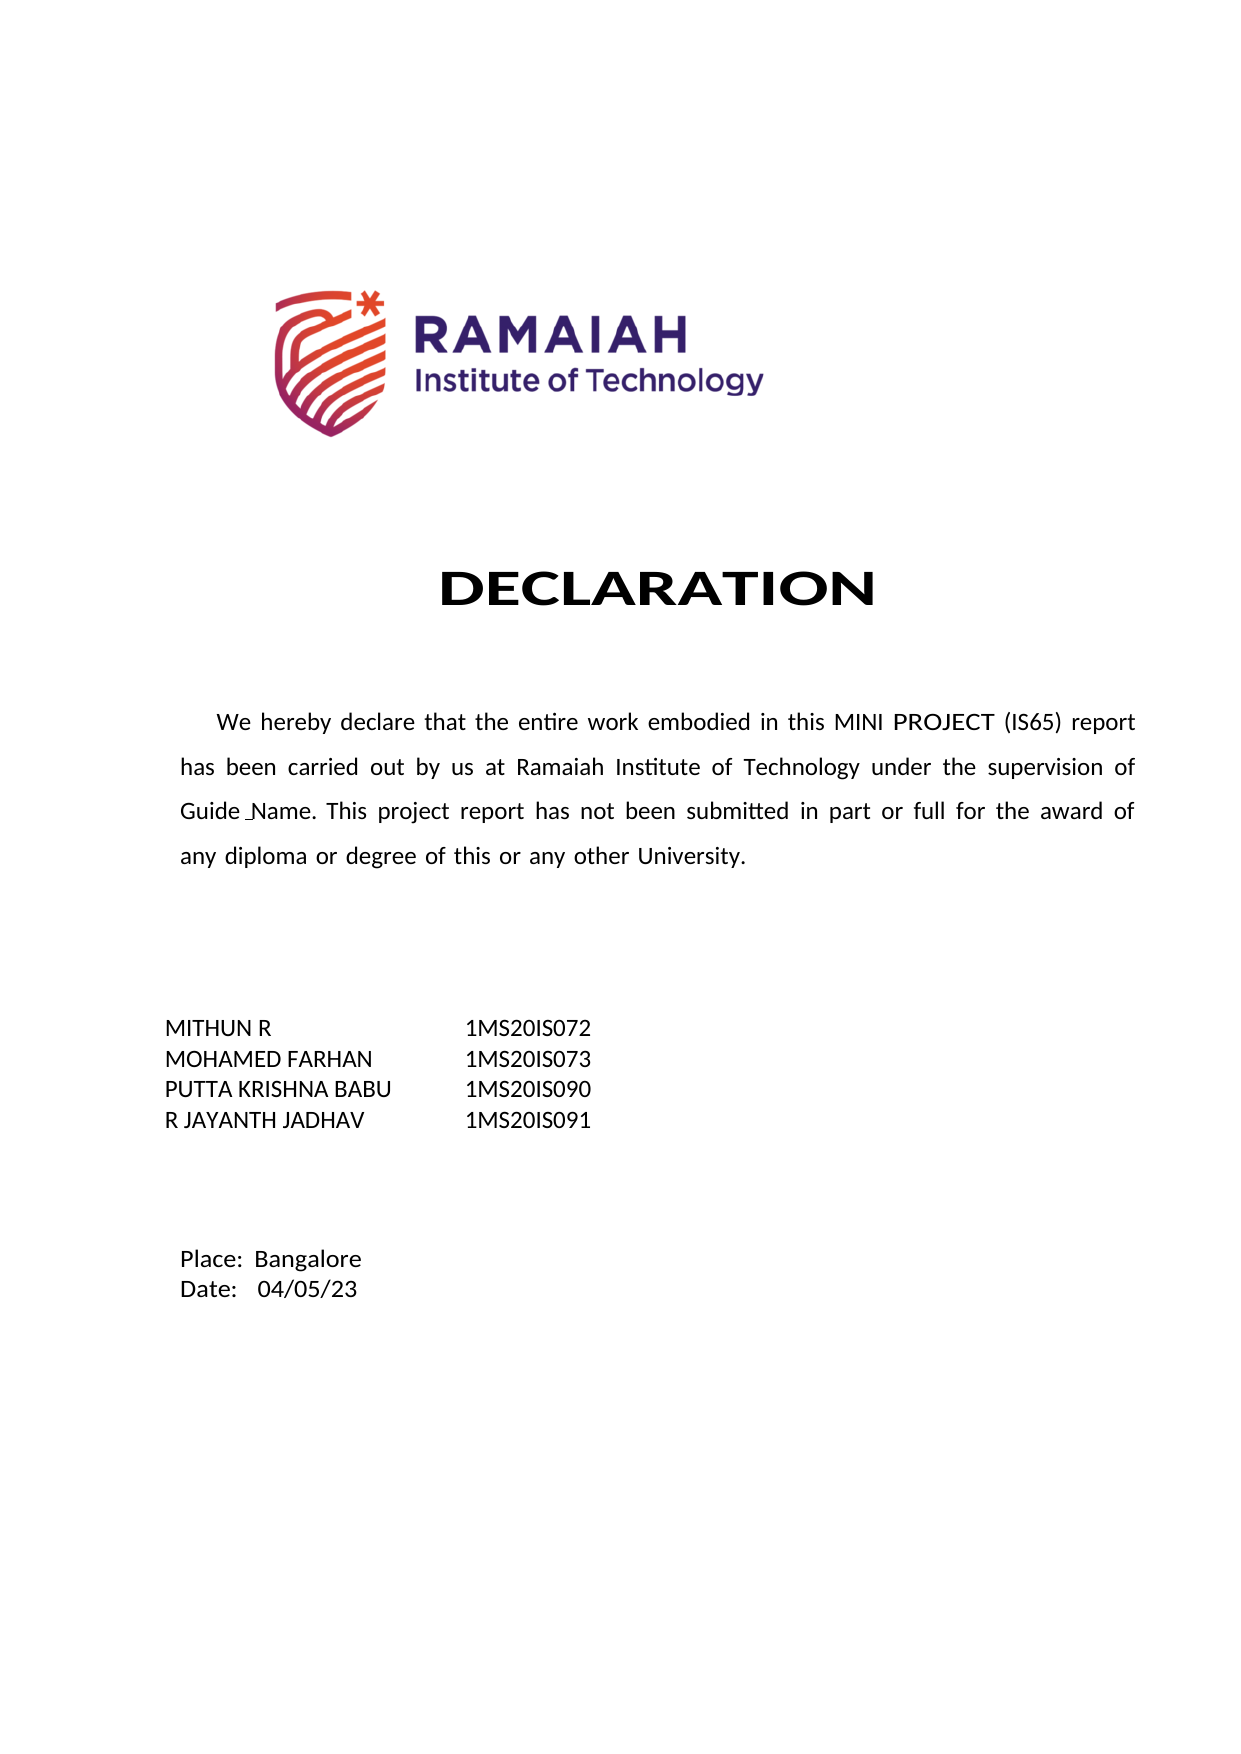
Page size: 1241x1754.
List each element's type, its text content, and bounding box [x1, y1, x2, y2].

text MITHUN R 1MS20IS072 [89, 1012, 1153, 1043]
subtitle DECLARATION [179, 556, 1136, 618]
text Place: Bangalore Date: 04/05/23 [180, 1244, 362, 1304]
text PUTTA KRISHNA BABU 1MS20IS090 [89, 1073, 1153, 1104]
text R JAYANTH JADHAV 1MS20IS091 [89, 1104, 1153, 1134]
text MOHAMED FARHAN 1MS20IS073 [89, 1043, 1153, 1073]
text We hereby declare that the entire work embodied in this MINI PROJECT (IS65) report has been carried out by us at Ramaiah Institute of Technology under the supervision of Guide Name. This project report has not been submitted in part or full for the award of any diploma or degree of this or any other University. [180, 706, 1136, 871]
picture [216, 213, 827, 488]
